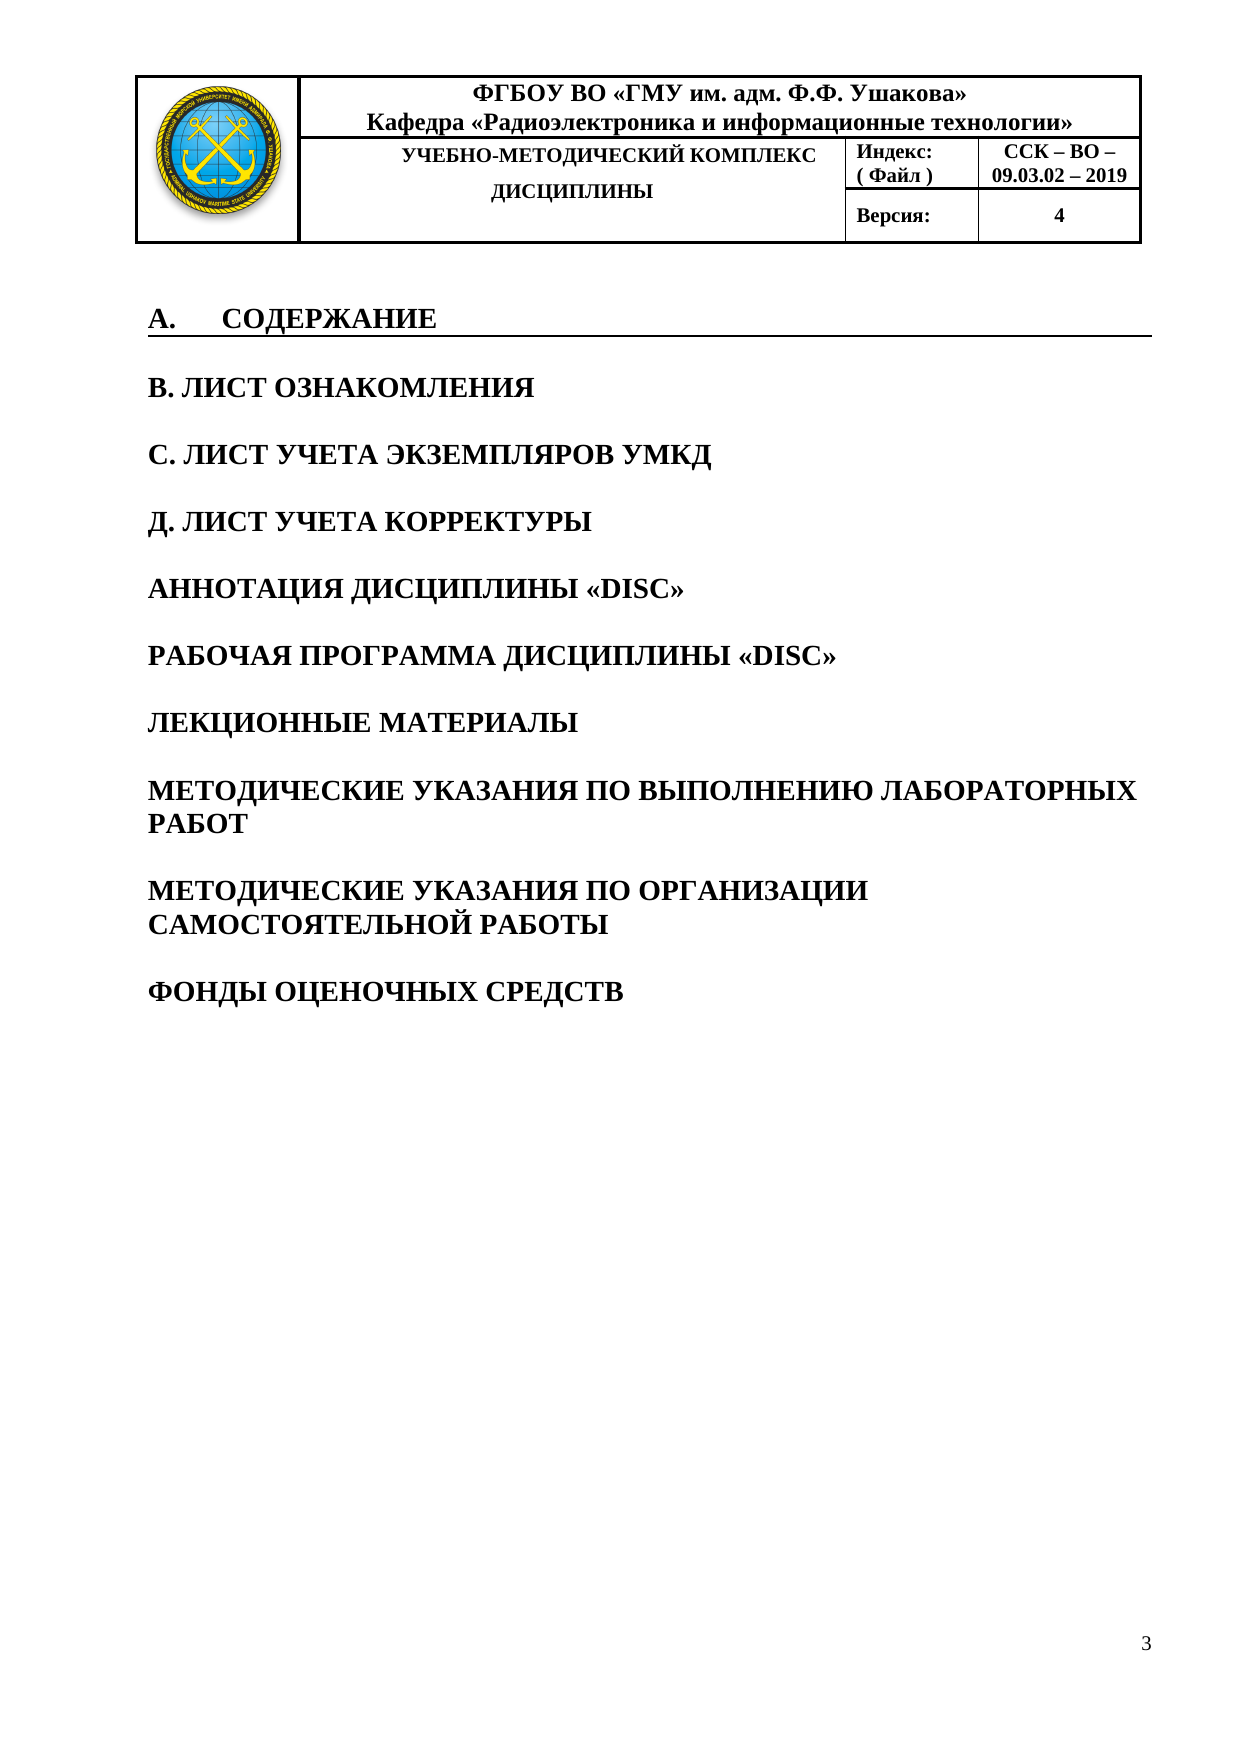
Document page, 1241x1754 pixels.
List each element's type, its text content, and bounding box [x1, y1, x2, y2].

text РАБОЧАЯ ПРОГРАММА ДИСЦИПЛИНЫ «DISC» [148, 638, 1152, 672]
text С. ЛИСТ УЧЕТА ЭКЗЕМПЛЯРОВ УМКД [148, 437, 1152, 471]
text В. ЛИСТ ОЗНАКОМЛЕНИЯ [148, 370, 1152, 404]
text Методические указания по ОРГАНИЗАЦИИ САМОСТОЯТЕЛЬНОЙ РАБОТЫ [148, 873, 1152, 940]
text А. СОДЕРЖАНИЕ [148, 301, 1152, 335]
text ФОНДЫ ОЦЕНОЧНЫХ СРЕДСТВ [148, 974, 1152, 1007]
picture [156, 86, 281, 214]
text Методические указания по выполнению ЛАБОРАТОРНЫХ РАБОТ [148, 773, 1152, 840]
text АННОТАЦИЯ ДИСЦИПЛИНЫ «DISC» [148, 571, 1152, 605]
text ЛЕКЦИОННЫЕ МАТЕРИАЛЫ [148, 706, 1152, 739]
text Д. ЛИСТ УЧЕТА КОРРЕКТУРЫ [148, 504, 1152, 538]
